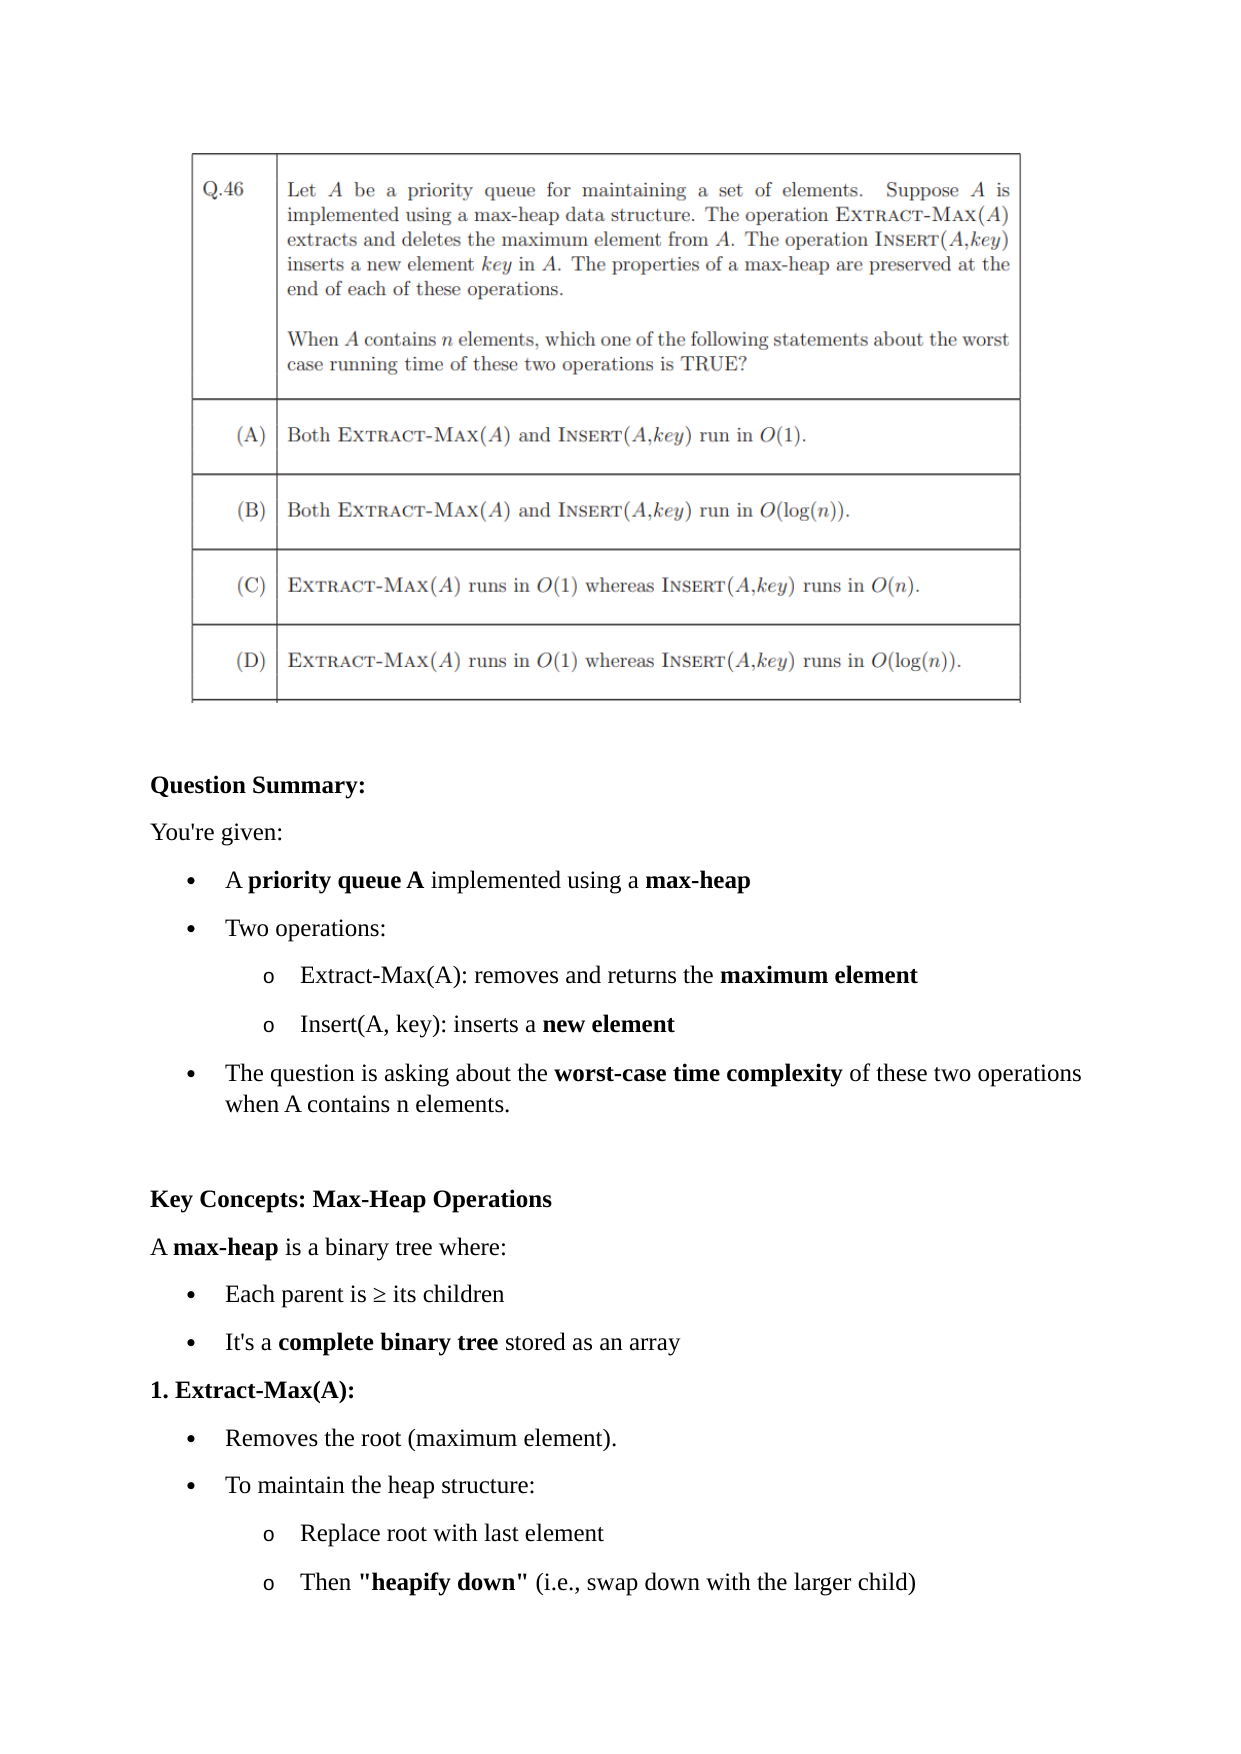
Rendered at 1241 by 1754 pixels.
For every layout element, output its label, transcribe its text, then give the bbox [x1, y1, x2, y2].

list Two operations: [187, 913, 1090, 942]
list Removes the root (maximum element). [187, 1423, 1090, 1451]
list Insert(A, key): inserts a new element [262, 1009, 1090, 1039]
list Replace root with last element [262, 1518, 1090, 1548]
text A max-heap is a binary tree where: [150, 1232, 1090, 1261]
list Each parent is ≥ its children [187, 1279, 1090, 1308]
list The question is asking about the worst-case time complexity of these two operations when A contains n elements. [187, 1058, 1090, 1117]
list It's a complete binary tree stored as an array [187, 1327, 1090, 1356]
text 1. Extract-Max(A): [150, 1375, 1090, 1404]
text Key Concepts: Max-Heap Operations [150, 1184, 1090, 1213]
text Question Summary: [150, 770, 1090, 798]
list A priority queue A implemented using a max-heap [187, 865, 1090, 894]
list Then "heapify down" (i.e., swap down with the larger child) [262, 1567, 1090, 1596]
picture [150, 150, 1091, 703]
text You're given: [150, 817, 1090, 846]
list To maintain the heap structure: [187, 1470, 1090, 1499]
list Extract-Max(A): removes and returns the maximum element [262, 961, 1090, 990]
